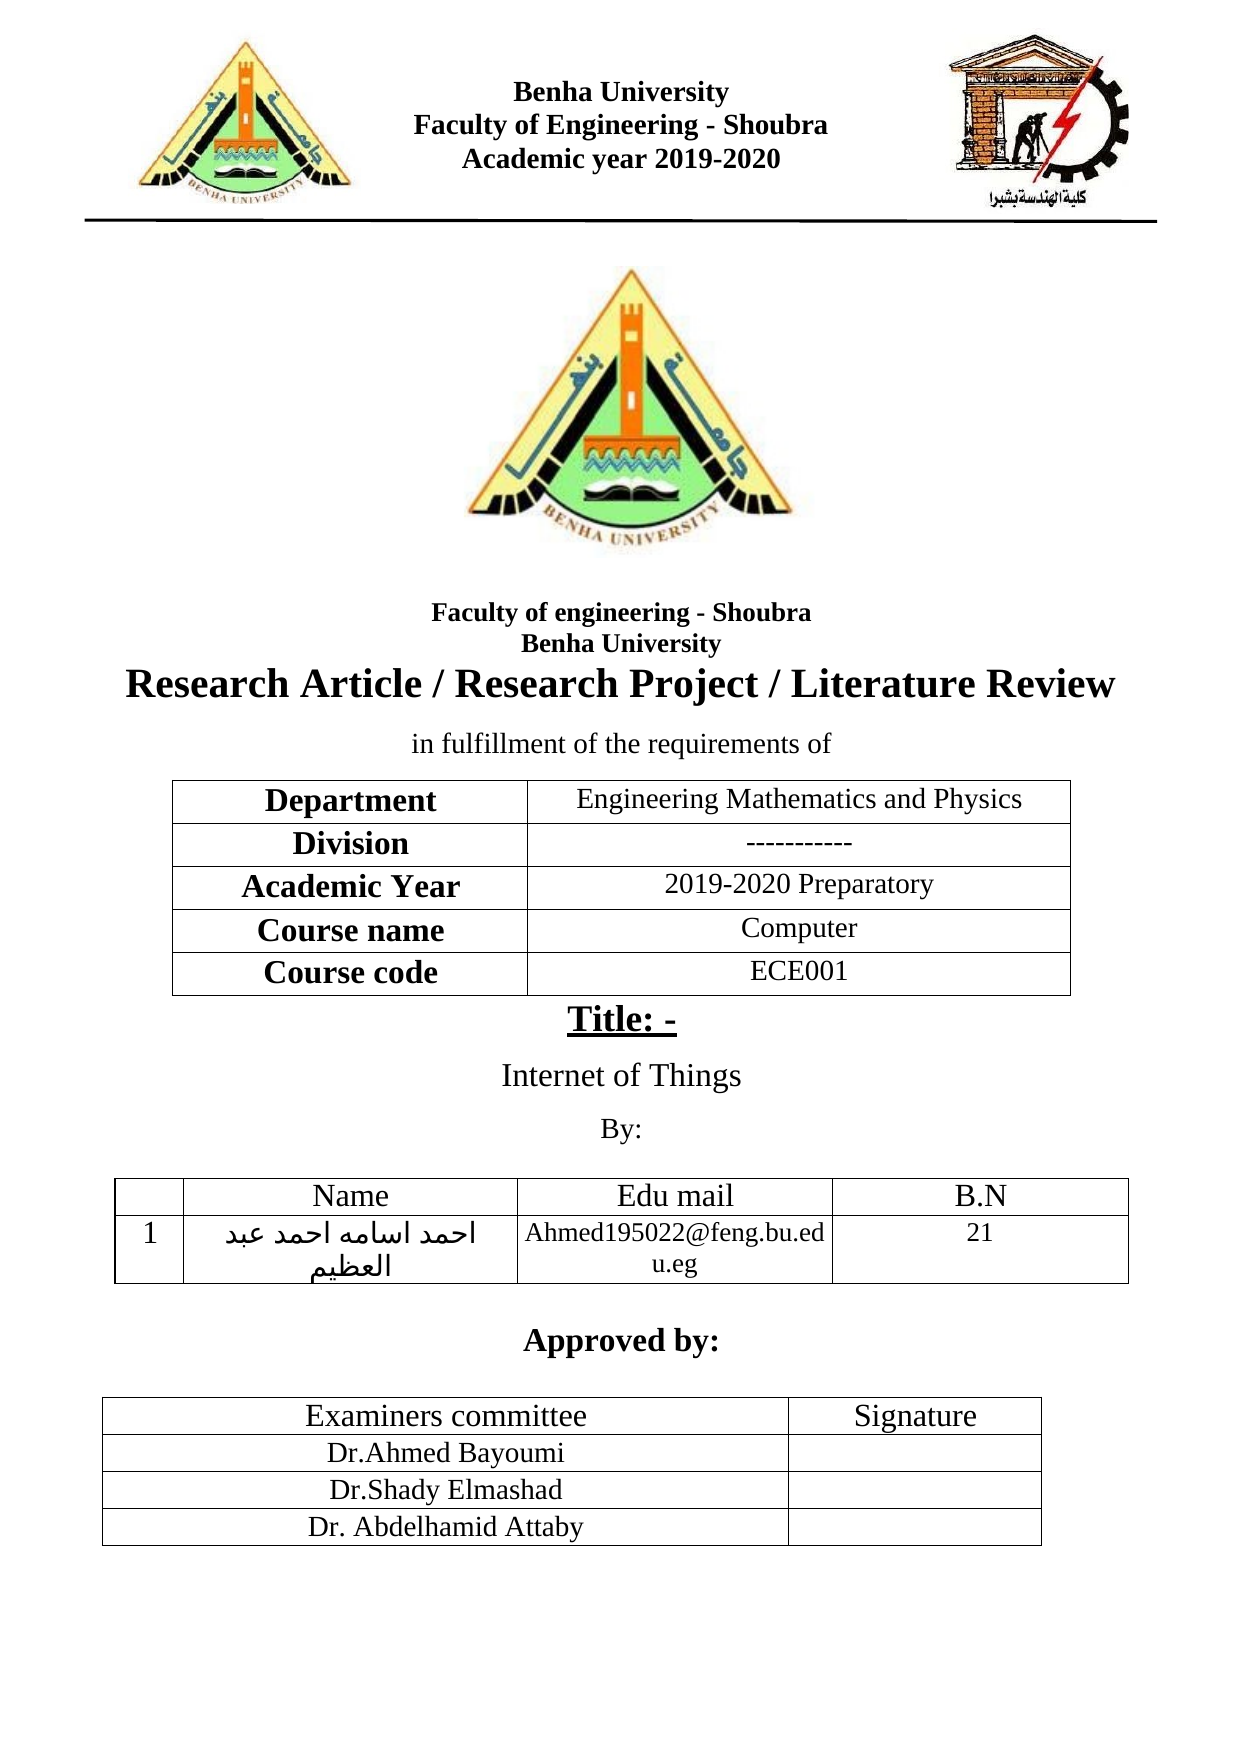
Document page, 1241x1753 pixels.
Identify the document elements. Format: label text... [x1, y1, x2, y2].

table_cell 21 [833, 1216, 1128, 1283]
text Internet of Things [409, 1056, 834, 1094]
picture [463, 266, 815, 558]
text in fulfillment of the requirements of [409, 727, 834, 760]
subtitle Approved by: [409, 1320, 834, 1358]
table_cell Ahmed195022@feng.bu.edu.eg [518, 1216, 832, 1283]
table_cell Dr. Abdelhamid Attaby [103, 1509, 788, 1545]
picture [938, 28, 1129, 214]
table_cell Academic Year [173, 867, 527, 909]
table_cell 1 [116, 1216, 183, 1283]
table_cell Computer [528, 910, 1070, 952]
table_cell ECE001 [528, 953, 1070, 995]
table_header Signature [789, 1398, 1041, 1434]
text Title: - [409, 996, 835, 1039]
text By: [409, 1111, 834, 1144]
table_header Department [173, 781, 527, 823]
table_cell [789, 1435, 1041, 1471]
table_cell [789, 1509, 1041, 1545]
table_cell [789, 1472, 1041, 1508]
table_cell Course name [173, 910, 527, 952]
table_cell Dr.Ahmed Bayoumi [103, 1435, 788, 1471]
table_header Examiners committee [103, 1398, 788, 1434]
table_cell 2019-2020 Preparatory [528, 867, 1070, 909]
table_header [116, 1179, 183, 1215]
picture [127, 30, 362, 204]
subtitle Research Article / Research Project / Literature Review [123, 659, 1119, 707]
table_cell Course code [173, 953, 527, 995]
table_header B.N [833, 1179, 1128, 1215]
table_cell Dr.Shady Elmashad [103, 1472, 788, 1508]
table_header Name [184, 1179, 517, 1215]
table_cell Division [173, 824, 527, 866]
text Faculty of engineering - Shoubra Benha University [408, 596, 834, 659]
table_header Edu mail [518, 1179, 832, 1215]
table_cell احمد اسامه احمد عبد العظيم [184, 1216, 517, 1283]
table_cell ----------- [528, 824, 1070, 866]
table_header Engineering Mathematics and Physics [528, 781, 1070, 823]
